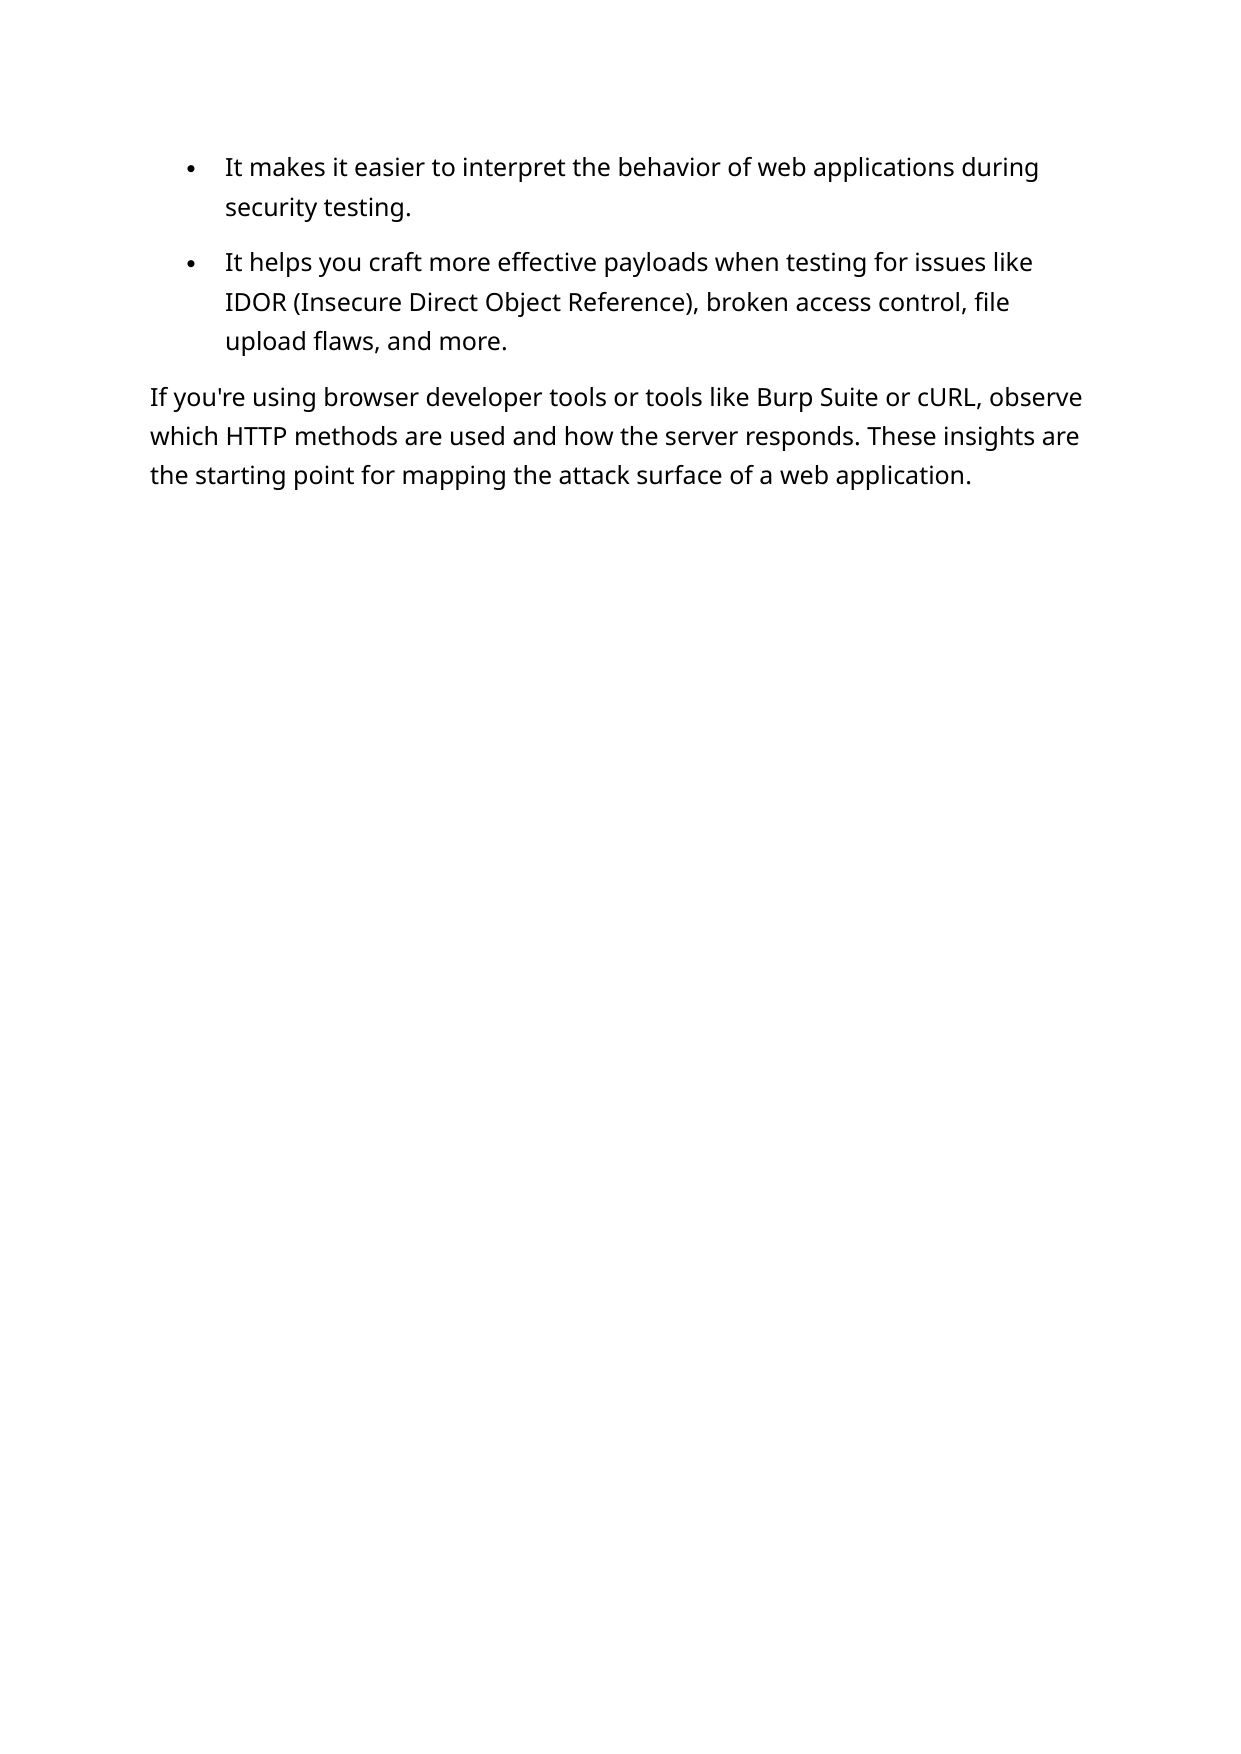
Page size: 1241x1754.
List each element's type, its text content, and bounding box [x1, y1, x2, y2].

list It makes it easier to interpret the behavior of web applications during security testing. [187, 150, 1090, 223]
list It helps you craft more effective payloads when testing for issues like IDOR (Insecure Direct Object Reference), broken access control, file upload flaws, and more. [187, 245, 1090, 357]
text If you're using browser developer tools or tools like Burp Suite or cURL, observe which HTTP methods are used and how the server responds. These insights are the starting point for mapping the attack surface of a web application. [150, 379, 1090, 492]
